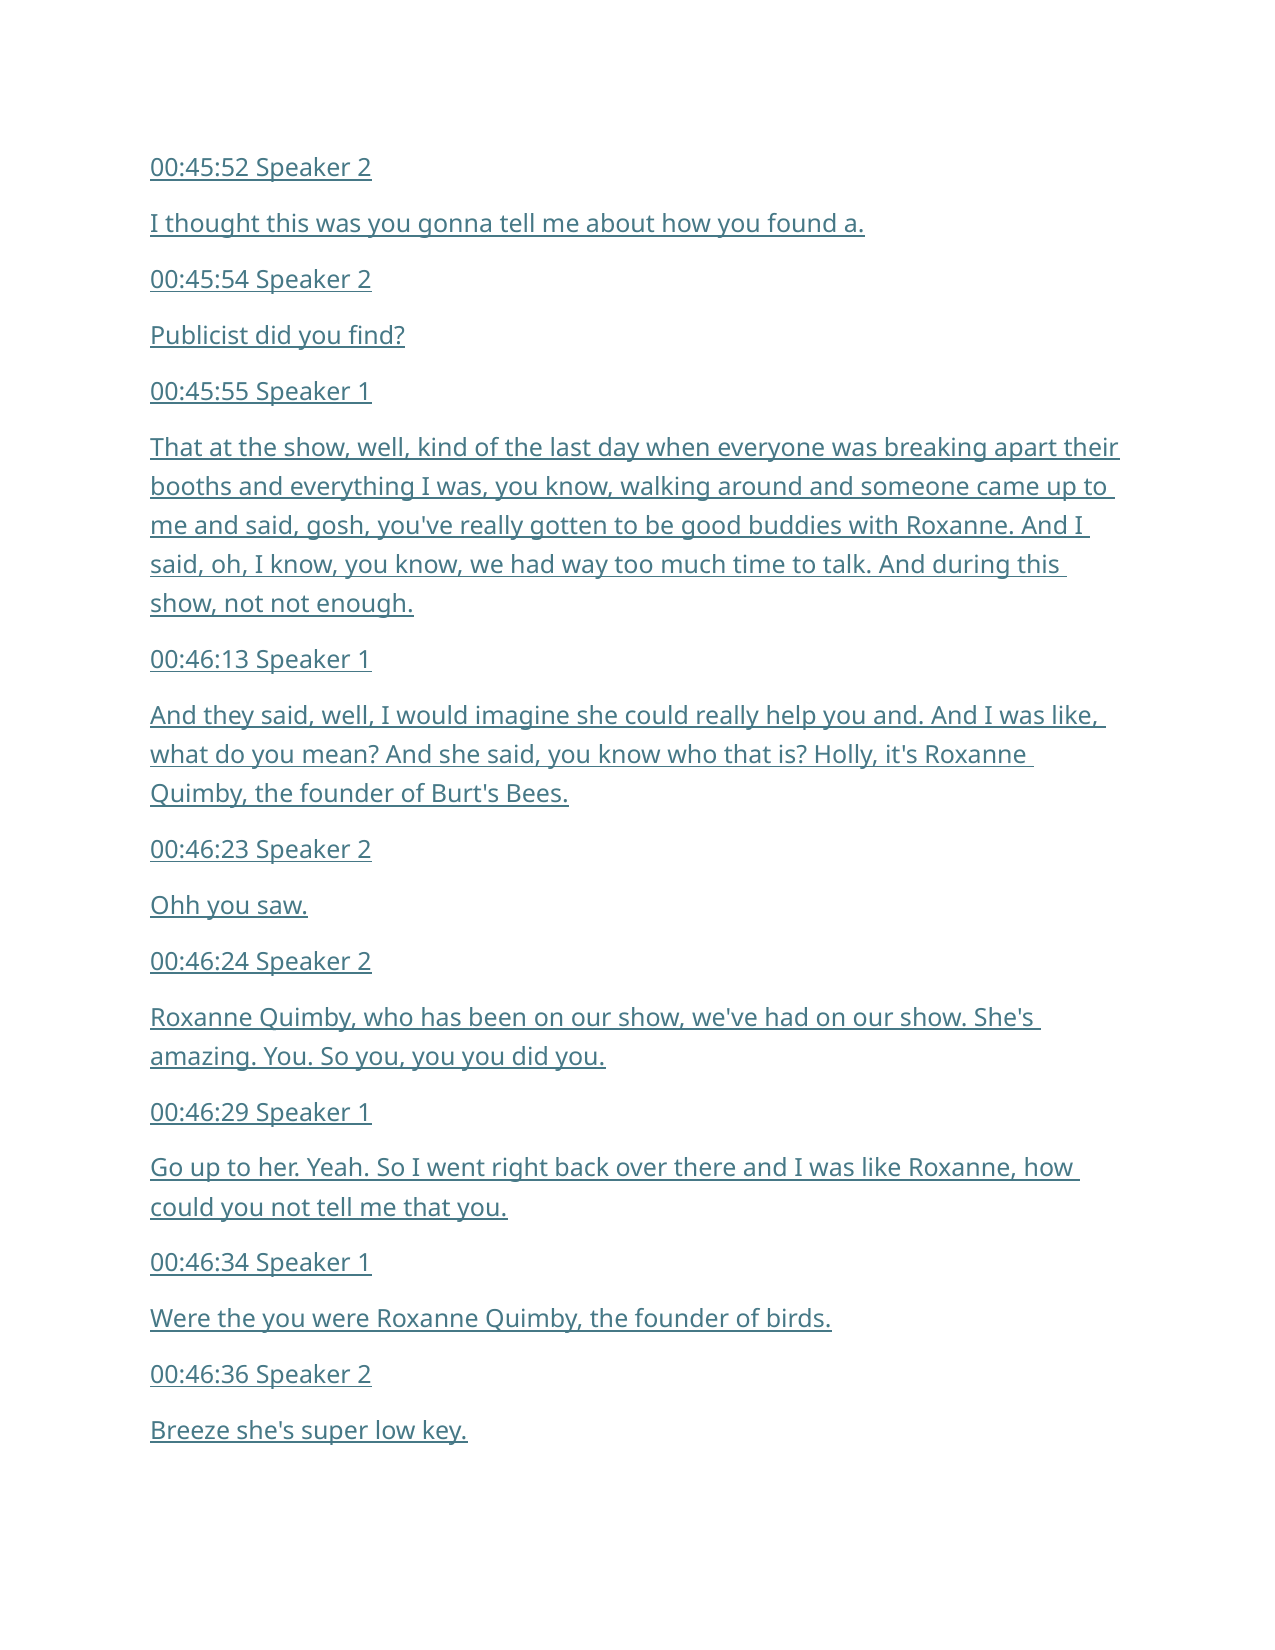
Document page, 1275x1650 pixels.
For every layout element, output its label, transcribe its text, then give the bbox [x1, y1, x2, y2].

text 00:46:13 Speaker 1 [150, 642, 1125, 676]
text 00:45:52 Speaker 2 [150, 150, 1125, 184]
text 00:46:23 Speaker 2 [150, 832, 1125, 866]
text And they said, well, I would imagine she could really help you and. And I was like, what do you mean? And she said, you know who that is? Holly, it's Roxanne Quimby, the founder of Burt's Bees. [150, 697, 1125, 810]
text 00:46:24 Speaker 2 [150, 943, 1125, 977]
text Roxanne Quimby, who has been on our show, we've had on our show. She's amazing. You. So you, you you did you. [150, 999, 1125, 1072]
text 00:45:55 Speaker 1 [150, 373, 1125, 407]
text Publicist did you find? [150, 317, 1125, 352]
text Ohh you saw. [150, 887, 1125, 922]
text 00:46:29 Speaker 1 [150, 1094, 1125, 1128]
text 00:45:54 Speaker 2 [150, 262, 1125, 296]
text 00:46:36 Speaker 2 [150, 1357, 1125, 1391]
text I thought this was you gonna tell me about how you found a. [150, 206, 1125, 240]
text That at the show, well, kind of the last day when everyone was breaking apart their booths and everything I was, you know, walking around and someone came up to me and said, gosh, you've really gotten to be good buddies with Roxanne. And I said, oh, I know, you know, we had way too much time to talk. And during this show, not not enough. [150, 429, 1125, 620]
text Go up to her. Yeah. So I went right back over there and I was like Roxanne, how could you not tell me that you. [150, 1150, 1125, 1223]
text Were the you were Roxanne Quimby, the founder of birds. [150, 1301, 1125, 1335]
text Breeze she's super low key. [150, 1412, 1125, 1447]
text 00:46:34 Speaker 1 [150, 1245, 1125, 1279]
